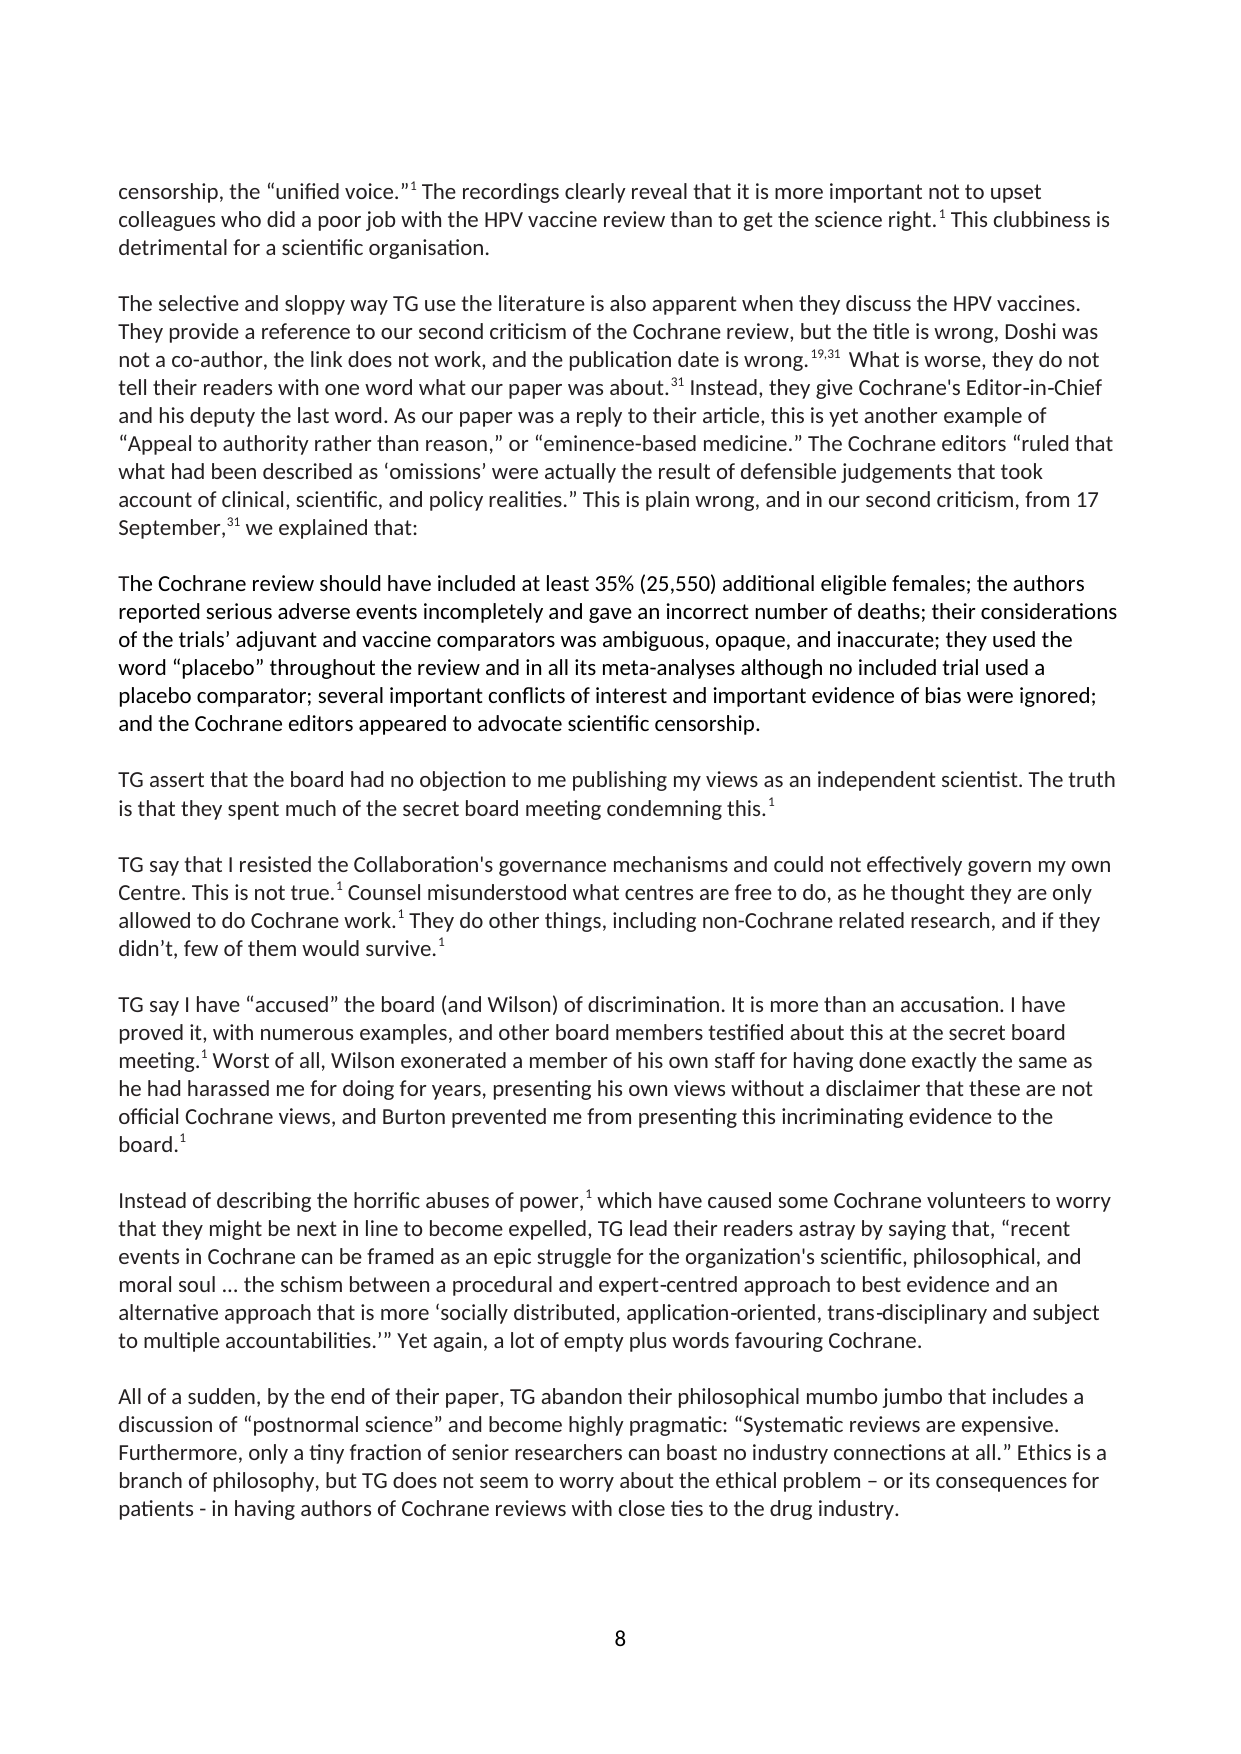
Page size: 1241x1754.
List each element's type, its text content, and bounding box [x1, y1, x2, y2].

text Instead of describing the horrific abuses of power,1 which have caused some Cochrane volunteers to worry that they might be next in line to become expelled, TG lead their readers astray by saying that, “recent events in Cochrane can be framed as an epic struggle for the organization's scientific, philosophical, and moral soul ... the schism between a procedural and expert‐centred approach to best evidence and an alternative approach that is more ‘socially distributed, application‐oriented, trans‐disciplinary and subject to multiple accountabilities.’” Yet again, a lot of empty plus words favouring Cochrane. [118, 1186, 1122, 1354]
text TG say I have “accused” the board (and Wilson) of discrimination. It is more than an accusation. I have proved it, with numerous examples, and other board members testified about this at the secret board meeting.1 Worst of all, Wilson exonerated a member of his own staff for having done exactly the same as he had harassed me for doing for years, presenting his own views without a disclaimer that these are not official Cochrane views, and Burton prevented me from presenting this incriminating evidence to the board.1 [118, 990, 1122, 1158]
text All of a sudden, by the end of their paper, TG abandon their philosophical mumbo jumbo that includes a discussion of “postnormal science” and become highly pragmatic: “Systematic reviews are expensive. Furthermore, only a tiny fraction of senior researchers can boast no industry connections at all.” Ethics is a branch of philosophy, but TG does not seem to worry about the ethical problem – or its consequences for patients - in having authors of Cochrane reviews with close ties to the drug industry. [118, 1382, 1122, 1522]
text The selective and sloppy way TG use the literature is also apparent when they discuss the HPV vaccines. They provide a reference to our second criticism of the Cochrane review, but the title is wrong, Doshi was not a co-author, the link does not work, and the publication date is wrong.19,31 What is worse, they do not tell their readers with one word what our paper was about.31 Instead, they give Cochrane's Editor‐in‐Chief and his deputy the last word. As our paper was a reply to their article, this is yet another example of “Appeal to authority rather than reason,” or “eminence-based medicine.” The Cochrane editors “ruled that what had been described as ‘omissions’ were actually the result of defensible judgements that took account of clinical, scientific, and policy realities.” This is plain wrong, and in our second criticism, from 17 September,31 we explained that: [118, 289, 1122, 541]
text TG assert that the board had no objection to me publishing my views as an independent scientist. The truth is that they spent much of the secret board meeting condemning this.1 [118, 766, 1122, 822]
text The Cochrane review should have included at least 35% (25,550) additional eligible females; the authors reported serious adverse events incompletely and gave an incorrect number of deaths; their considerations of the trials’ adjuvant and vaccine comparators was ambiguous, opaque, and inaccurate; they used the word “placebo” throughout the review and in all its meta-analyses although no included trial used a placebo comparator; several important conflicts of interest and important evidence of bias were ignored; and the Cochrane editors appeared to advocate scientific censorship. [118, 569, 1122, 738]
text TG say that I resisted the Collaboration's governance mechanisms and could not effectively govern my own Centre. This is not true.1 Counsel misunderstood what centres are free to do, as he thought they are only allowed to do Cochrane work.1 They do other things, including non-Cochrane related research, and if they didn’t, few of them would survive.1 [118, 850, 1122, 962]
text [118, 177, 1122, 261]
